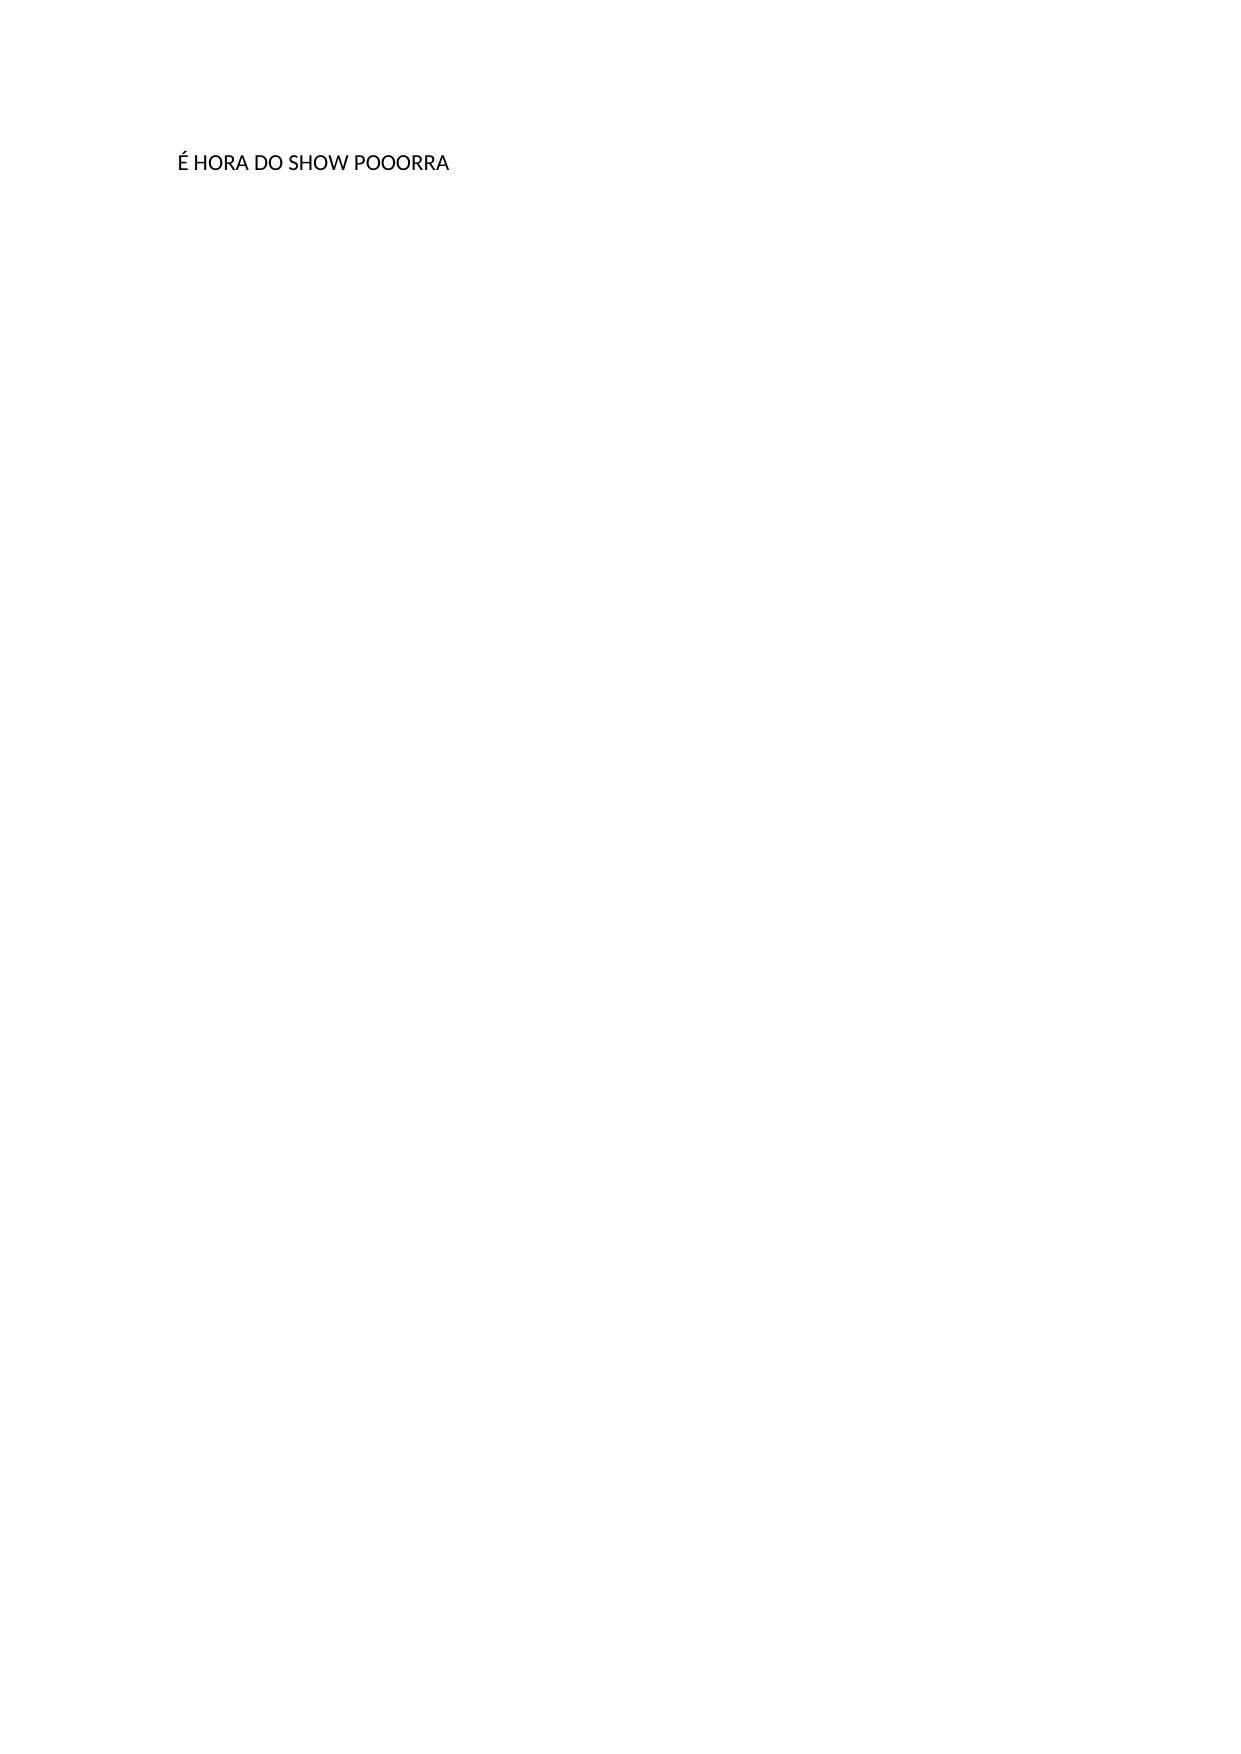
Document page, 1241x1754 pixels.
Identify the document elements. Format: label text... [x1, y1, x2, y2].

text É HORA DO SHOW POOORRA [177, 148, 1063, 176]
